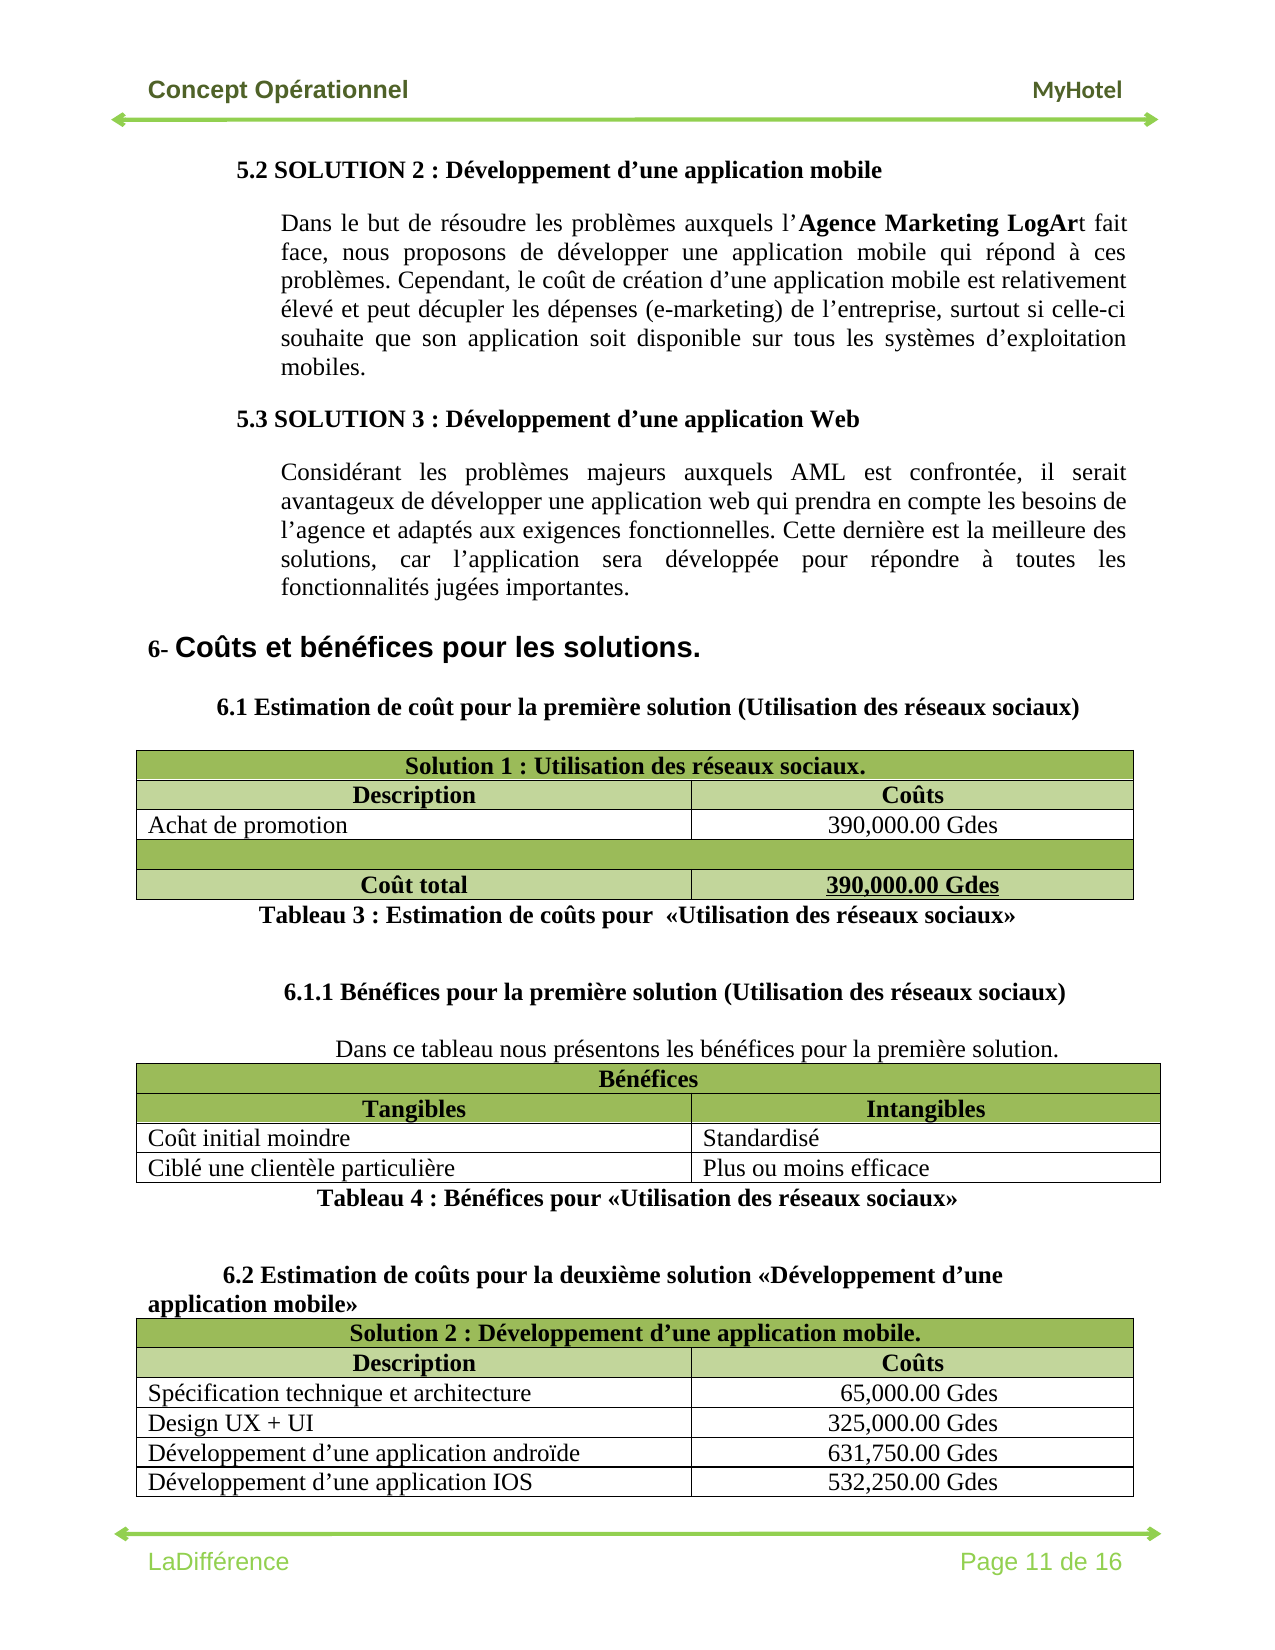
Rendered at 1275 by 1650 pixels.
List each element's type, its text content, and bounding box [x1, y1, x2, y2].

table_cell Design UX + UI [137, 1408, 691, 1437]
table_cell Plus ou moins efficace [692, 1153, 1160, 1182]
subtitle Tableau 3 : Estimation de coûts pour «Utilisation des réseaux sociaux» [148, 900, 1127, 928]
table_cell Ciblé une clientèle particulière [137, 1153, 691, 1182]
table_header Solution 1 : Utilisation des réseaux sociaux. [137, 751, 1133, 779]
table_cell 532,250.00 Gdes [692, 1468, 1133, 1496]
table_cell 390,000.00 Gdes [692, 870, 1133, 899]
table_cell 390,000.00 Gdes [692, 810, 1133, 839]
table_cell Développement d’une application IOS [137, 1468, 691, 1496]
text Considérant les problèmes majeurs auxquels AML est confrontée, il serait avantageux de développer une application web qui prendra en compte les besoins de l’agence et adaptés aux exigences fonctionnelles. Cette dernière est la meilleure des solutions, car l’application sera développée pour répondre à toutes les fonctionnalités jugées importantes. [281, 457, 1127, 601]
table_cell Description [137, 781, 691, 809]
text 6.1 Estimation de coût pour la première solution (Utilisation des réseaux sociaux) [148, 692, 1127, 721]
table_cell Standardisé [692, 1124, 1160, 1152]
subtitle Tableau 4 : Bénéfices pour «Utilisation des réseaux sociaux» [148, 1183, 1127, 1212]
table_cell Coûts [692, 781, 1133, 809]
table_cell Coût initial moindre [137, 1124, 691, 1152]
table_cell Achat de promotion [137, 810, 691, 839]
table_cell Coûts [692, 1348, 1133, 1377]
subtitle 5.2 Solution 2 : Développement d’une application mobile [236, 155, 1127, 184]
text 6.2 Estimation de coûts pour la deuxième solution «Développement d’une application mobile» [148, 1260, 1127, 1317]
table_cell [137, 840, 1133, 869]
text Dans le but de résoudre les problèmes auxquels l’Agence Marketing LogArt fait face, nous proposons de développer une application mobile qui répond à ces problèmes. Cependant, le coût de création d’une application mobile est relativement élevé et peut décupler les dépenses (e-marketing) de l’entreprise, surtout si celle-ci souhaite que son application soit disponible sur tous les systèmes d’exploitation mobiles. [281, 208, 1127, 381]
table_cell 325,000.00 Gdes [692, 1408, 1133, 1437]
subtitle 6- Coûts et bénéfices pour les solutions. [148, 630, 1127, 663]
table_cell Coût total [137, 870, 691, 899]
table_cell Tangibles [137, 1094, 691, 1122]
table_cell Description [137, 1348, 691, 1377]
table_header Solution 2 : Développement d’une application mobile. [137, 1319, 1133, 1347]
list Dans ce tableau nous présentons les bénéfices pour la première solution. [335, 1034, 1127, 1063]
table_cell 65,000.00 Gdes [692, 1378, 1133, 1407]
table_cell 631,750.00 Gdes [692, 1438, 1133, 1466]
table_cell Intangibles [692, 1094, 1160, 1122]
table_cell Spécification technique et architecture [137, 1378, 691, 1407]
table_header Bénéfices [137, 1064, 1160, 1093]
subtitle 5.3 Solution 3 : Développement d’une application Web [236, 404, 1127, 433]
table_cell Développement d’une application androïde [137, 1438, 691, 1466]
text 6.1.1 Bénéfices pour la première solution (Utilisation des réseaux sociaux) [148, 977, 1127, 1005]
